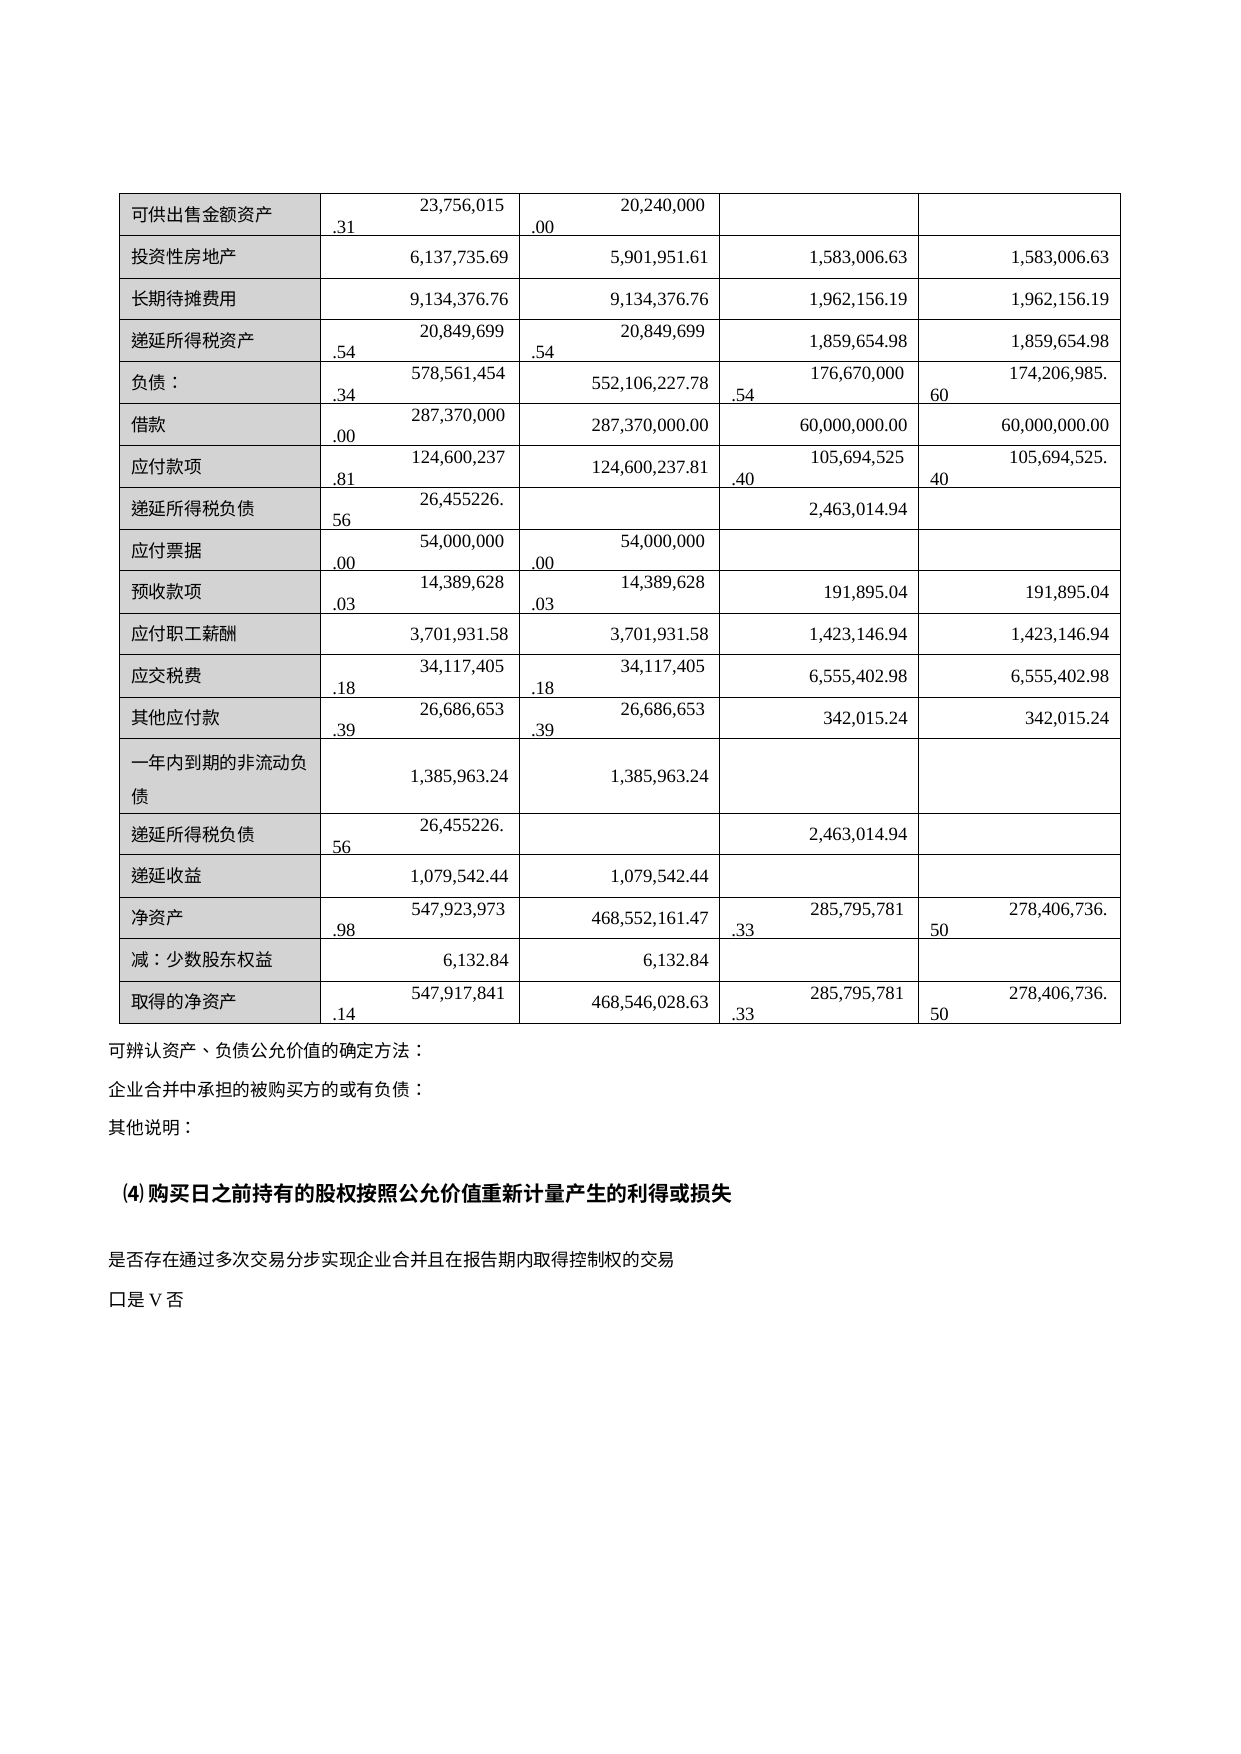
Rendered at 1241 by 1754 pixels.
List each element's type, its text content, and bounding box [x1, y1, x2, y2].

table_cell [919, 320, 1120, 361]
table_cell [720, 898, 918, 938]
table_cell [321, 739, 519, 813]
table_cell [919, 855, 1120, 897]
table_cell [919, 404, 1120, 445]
text 其他说明： [109, 1116, 1131, 1140]
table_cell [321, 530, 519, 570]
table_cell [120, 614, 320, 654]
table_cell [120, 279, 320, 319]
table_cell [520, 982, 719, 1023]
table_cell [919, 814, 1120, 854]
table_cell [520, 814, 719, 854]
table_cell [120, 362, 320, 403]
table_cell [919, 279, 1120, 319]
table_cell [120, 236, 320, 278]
subtitle ⑷购买日之前持有的股权按照公允价值重新计量产生的利得或损失 [109, 1179, 1131, 1208]
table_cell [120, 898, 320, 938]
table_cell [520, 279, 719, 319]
text 是否存在通过多次交易分步实现企业合并且在报告期内取得控制权的交易 [109, 1247, 1131, 1272]
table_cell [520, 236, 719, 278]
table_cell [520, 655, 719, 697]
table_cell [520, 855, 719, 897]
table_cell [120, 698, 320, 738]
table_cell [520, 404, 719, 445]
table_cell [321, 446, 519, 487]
text 企业合并中承担的被购买方的或有负债： [109, 1077, 1131, 1101]
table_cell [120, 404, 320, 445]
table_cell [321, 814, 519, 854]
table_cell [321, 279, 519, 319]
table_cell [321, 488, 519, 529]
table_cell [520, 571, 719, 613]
text 可辨认资产、负债公允价值的确定方法： [109, 1038, 1131, 1062]
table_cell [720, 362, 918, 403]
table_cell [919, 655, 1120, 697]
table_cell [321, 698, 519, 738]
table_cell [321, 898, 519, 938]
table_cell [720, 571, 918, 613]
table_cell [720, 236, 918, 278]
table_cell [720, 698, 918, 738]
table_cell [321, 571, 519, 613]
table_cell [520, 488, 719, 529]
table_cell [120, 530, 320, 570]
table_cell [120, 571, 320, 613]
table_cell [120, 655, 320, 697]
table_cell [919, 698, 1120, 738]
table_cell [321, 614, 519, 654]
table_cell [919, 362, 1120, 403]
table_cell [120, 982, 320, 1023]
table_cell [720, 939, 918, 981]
text 口是V否 [109, 1286, 1131, 1312]
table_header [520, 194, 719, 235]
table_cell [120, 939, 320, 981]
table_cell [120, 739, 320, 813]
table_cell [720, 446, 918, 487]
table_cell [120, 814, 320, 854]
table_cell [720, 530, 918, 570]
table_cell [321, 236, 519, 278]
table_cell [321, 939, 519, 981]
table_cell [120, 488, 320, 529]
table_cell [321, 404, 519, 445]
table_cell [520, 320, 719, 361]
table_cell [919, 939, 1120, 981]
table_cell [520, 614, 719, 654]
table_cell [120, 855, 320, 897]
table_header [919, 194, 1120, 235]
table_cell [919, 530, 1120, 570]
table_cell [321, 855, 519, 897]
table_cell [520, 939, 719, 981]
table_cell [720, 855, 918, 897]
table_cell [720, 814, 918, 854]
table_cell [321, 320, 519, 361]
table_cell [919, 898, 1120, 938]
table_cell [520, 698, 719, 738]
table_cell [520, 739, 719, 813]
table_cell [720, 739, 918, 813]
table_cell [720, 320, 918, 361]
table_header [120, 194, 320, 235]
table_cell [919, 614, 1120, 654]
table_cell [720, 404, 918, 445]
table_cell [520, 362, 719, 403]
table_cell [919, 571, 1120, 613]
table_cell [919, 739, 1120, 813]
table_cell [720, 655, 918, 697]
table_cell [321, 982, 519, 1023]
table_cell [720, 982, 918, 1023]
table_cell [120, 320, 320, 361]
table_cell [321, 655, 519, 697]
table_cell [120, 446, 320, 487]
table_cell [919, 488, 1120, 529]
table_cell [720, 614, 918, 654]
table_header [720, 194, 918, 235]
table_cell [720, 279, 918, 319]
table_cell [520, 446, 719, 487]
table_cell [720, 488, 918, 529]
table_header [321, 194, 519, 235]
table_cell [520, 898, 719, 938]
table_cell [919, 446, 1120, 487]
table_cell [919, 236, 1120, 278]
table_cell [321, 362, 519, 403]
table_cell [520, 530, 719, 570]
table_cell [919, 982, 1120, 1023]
